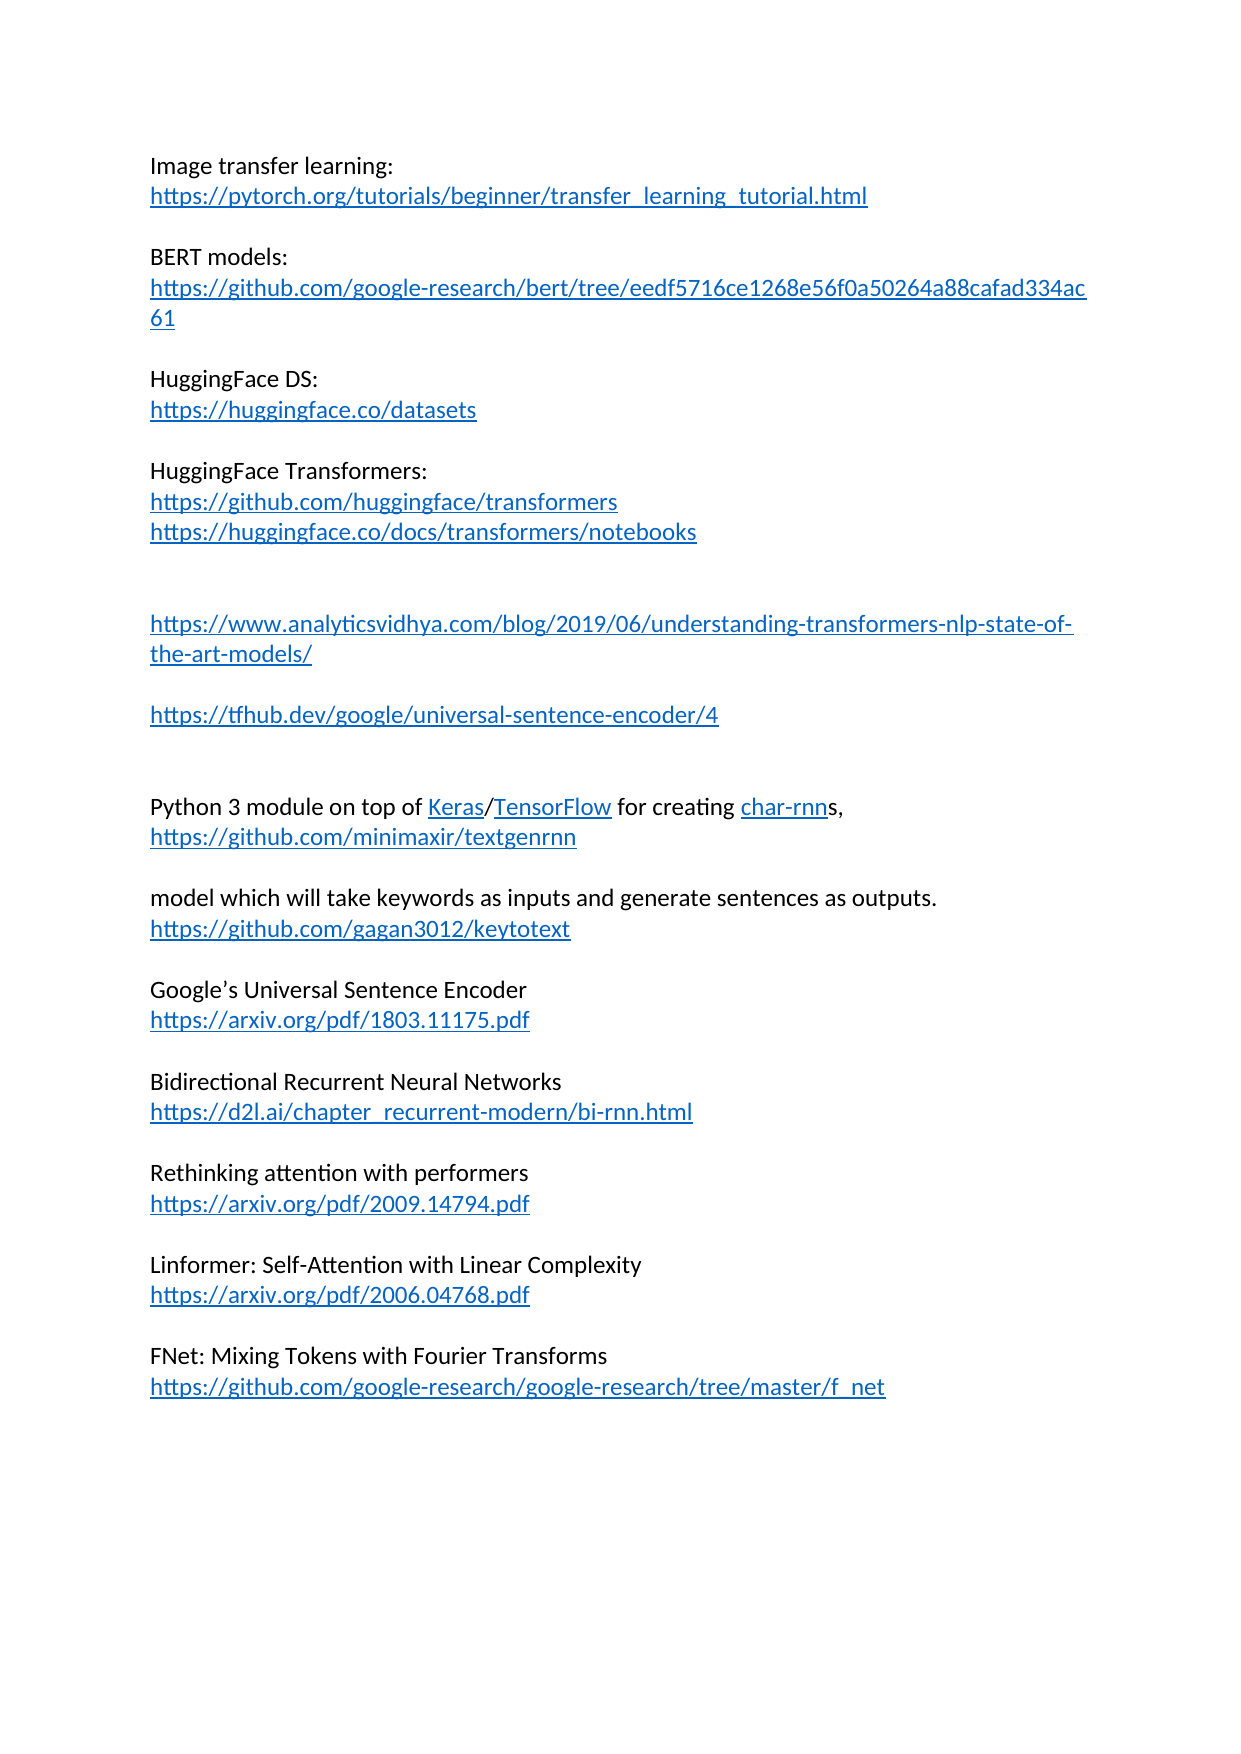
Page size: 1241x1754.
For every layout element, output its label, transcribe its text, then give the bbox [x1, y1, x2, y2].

text https://d2l.ai/chapter_recurrent-modern/bi-rnn.html [150, 1096, 1090, 1127]
text Python 3 module on top of Keras/TensorFlow for creating char-rnns, [150, 791, 1090, 821]
text FNet: Mixing Tokens with Fourier Transforms [150, 1340, 1090, 1371]
text Google’s Universal Sentence Encoder [150, 974, 1090, 1004]
text https://github.com/google-research/google-research/tree/master/f_net [150, 1371, 1090, 1401]
text model which will take keywords as inputs and generate sentences as outputs. [150, 882, 1090, 913]
text Linformer: Self-Attention with Linear Complexity [150, 1249, 1090, 1279]
text Rethinking attention with performers [150, 1157, 1090, 1188]
text https://huggingface.co/docs/transformers/notebooks [150, 516, 1090, 547]
text https://github.com/minimaxir/textgenrnn [150, 821, 1090, 852]
text https://github.com/gagan3012/keytotext [150, 913, 1090, 943]
text BERT models: https://github.com/google-research/bert/tree/eedf5716ce1268e56f0a50264a88cafad334ac61 [150, 211, 1090, 333]
text https://tfhub.dev/google/universal-sentence-encoder/4 [150, 699, 1090, 730]
text https://huggingface.co/datasets [150, 394, 1090, 425]
text https://www.analyticsvidhya.com/blog/2019/06/understanding-transformers-nlp-state-of-the-art-models/ [150, 608, 1090, 669]
text https://arxiv.org/pdf/2009.14794.pdf [150, 1188, 1090, 1218]
text https://arxiv.org/pdf/2006.04768.pdf [150, 1279, 1090, 1310]
text https://arxiv.org/pdf/1803.11175.pdf [150, 1004, 1090, 1035]
text Bidirectional Recurrent Neural Networks [150, 1066, 1090, 1096]
text HuggingFace Transformers: [150, 455, 1090, 486]
text HuggingFace DS: [150, 333, 1090, 394]
text https://github.com/huggingface/transformers [150, 486, 1090, 516]
text Image transfer learning: https://pytorch.org/tutorials/beginner/transfer_learning_tutorial.html [150, 150, 1090, 211]
